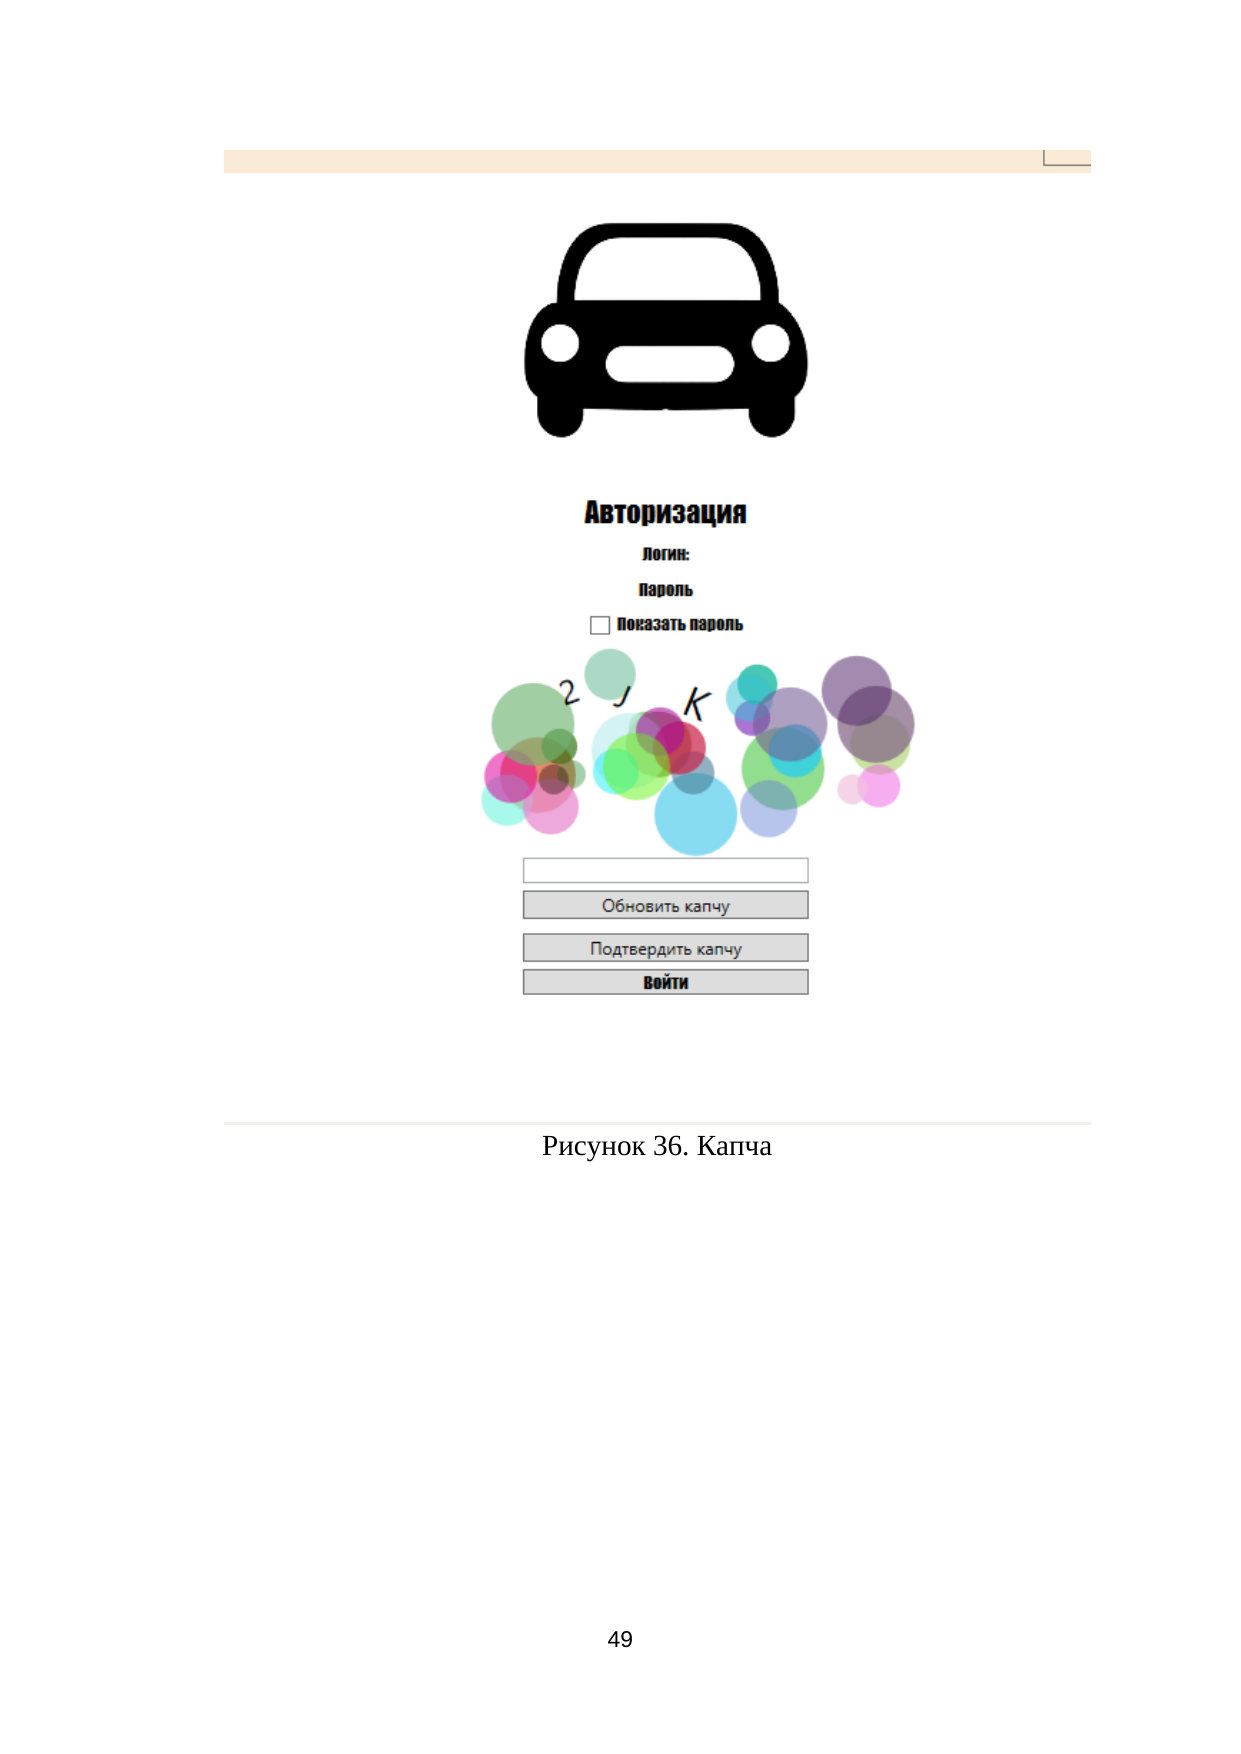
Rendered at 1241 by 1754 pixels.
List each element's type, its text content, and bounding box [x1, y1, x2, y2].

text Рисунок 36. Капча [150, 1128, 1090, 1162]
picture [223, 150, 1092, 1125]
